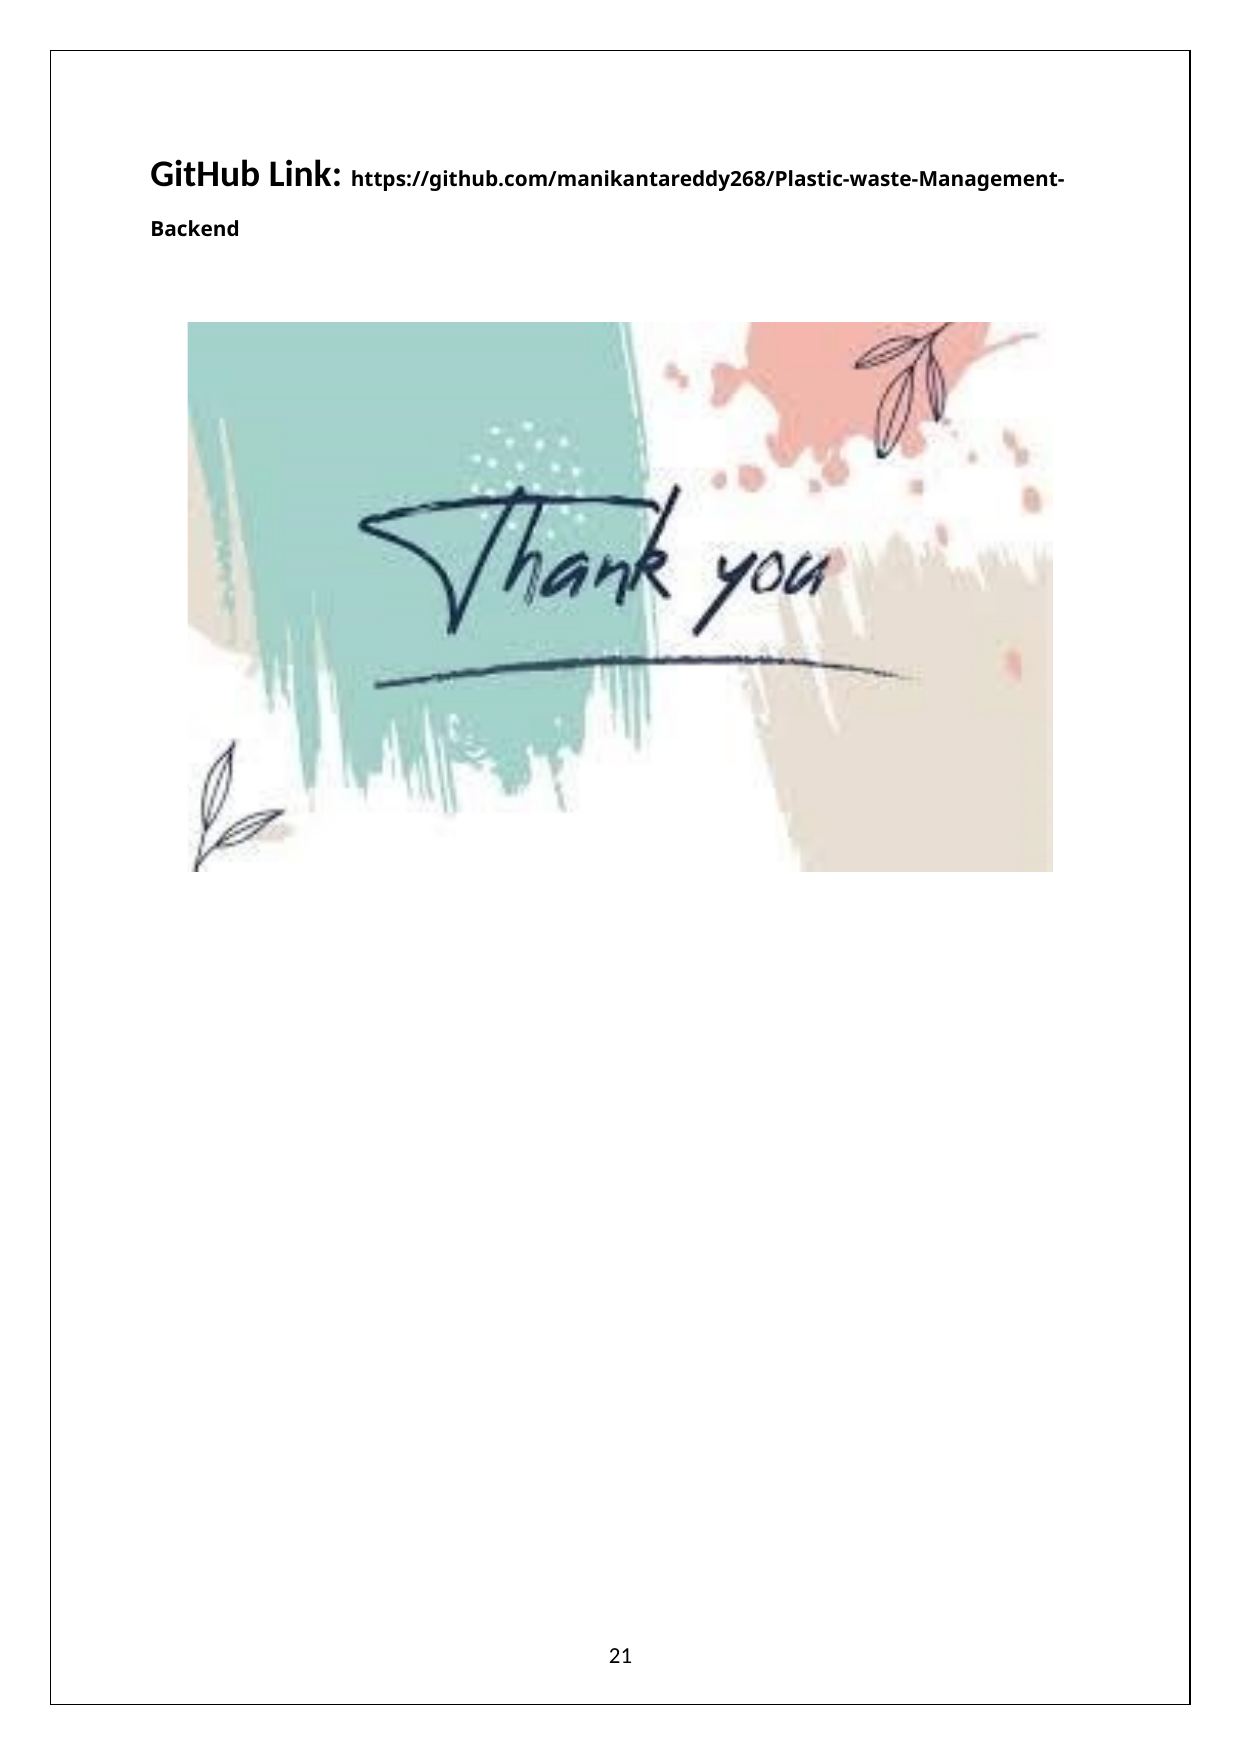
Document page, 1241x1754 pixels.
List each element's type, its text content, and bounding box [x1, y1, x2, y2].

picture [187, 322, 1053, 872]
text GitHub Link: https://github.com/manikantareddy268/Plastic-waste-Management-Backend [150, 150, 1090, 242]
